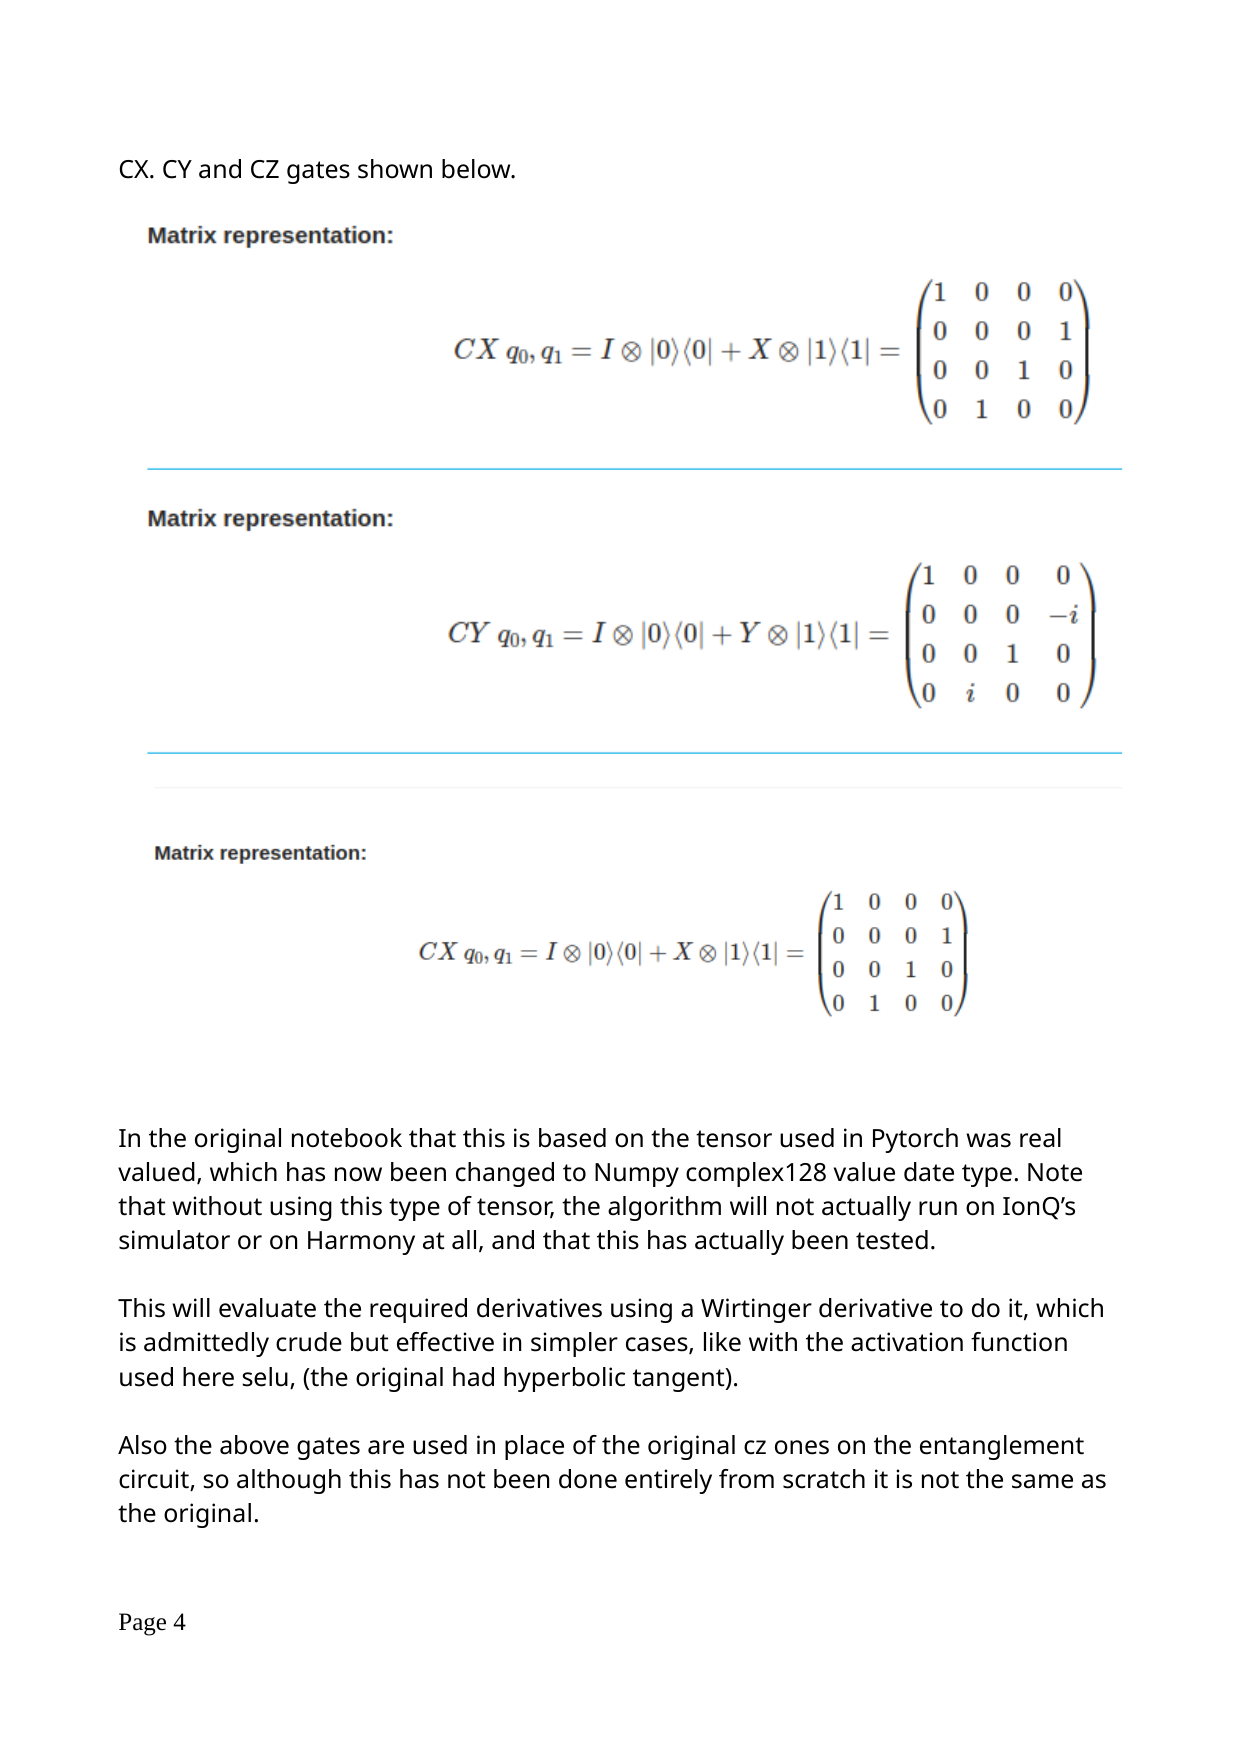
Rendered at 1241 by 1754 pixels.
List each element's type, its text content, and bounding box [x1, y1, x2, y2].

text Also the above gates are used in place of the original cz ones on the entanglement circuit, so although this has not been done entirely from scratch it is not the same as the original. [118, 1427, 1122, 1529]
text CX. CY and CZ gates shown below. [118, 152, 1122, 186]
picture [118, 787, 1123, 1053]
picture [118, 503, 1123, 754]
picture [118, 220, 1123, 470]
text This will evaluate the required derivatives using a Wirtinger derivative to do it, which is admittedly crude but effective in simpler cases, like with the activation function used here selu, (the original had hyperbolic tangent). [118, 1291, 1122, 1393]
text In the original notebook that this is based on the tensor used in Pytorch was real valued, which has now been changed to Numpy complex128 value date type. Note that without using this type of tensor, the algorithm will not actually run on IonQ’s simulator or on Harmony at all, and that this has actually been tested. [118, 1121, 1122, 1257]
